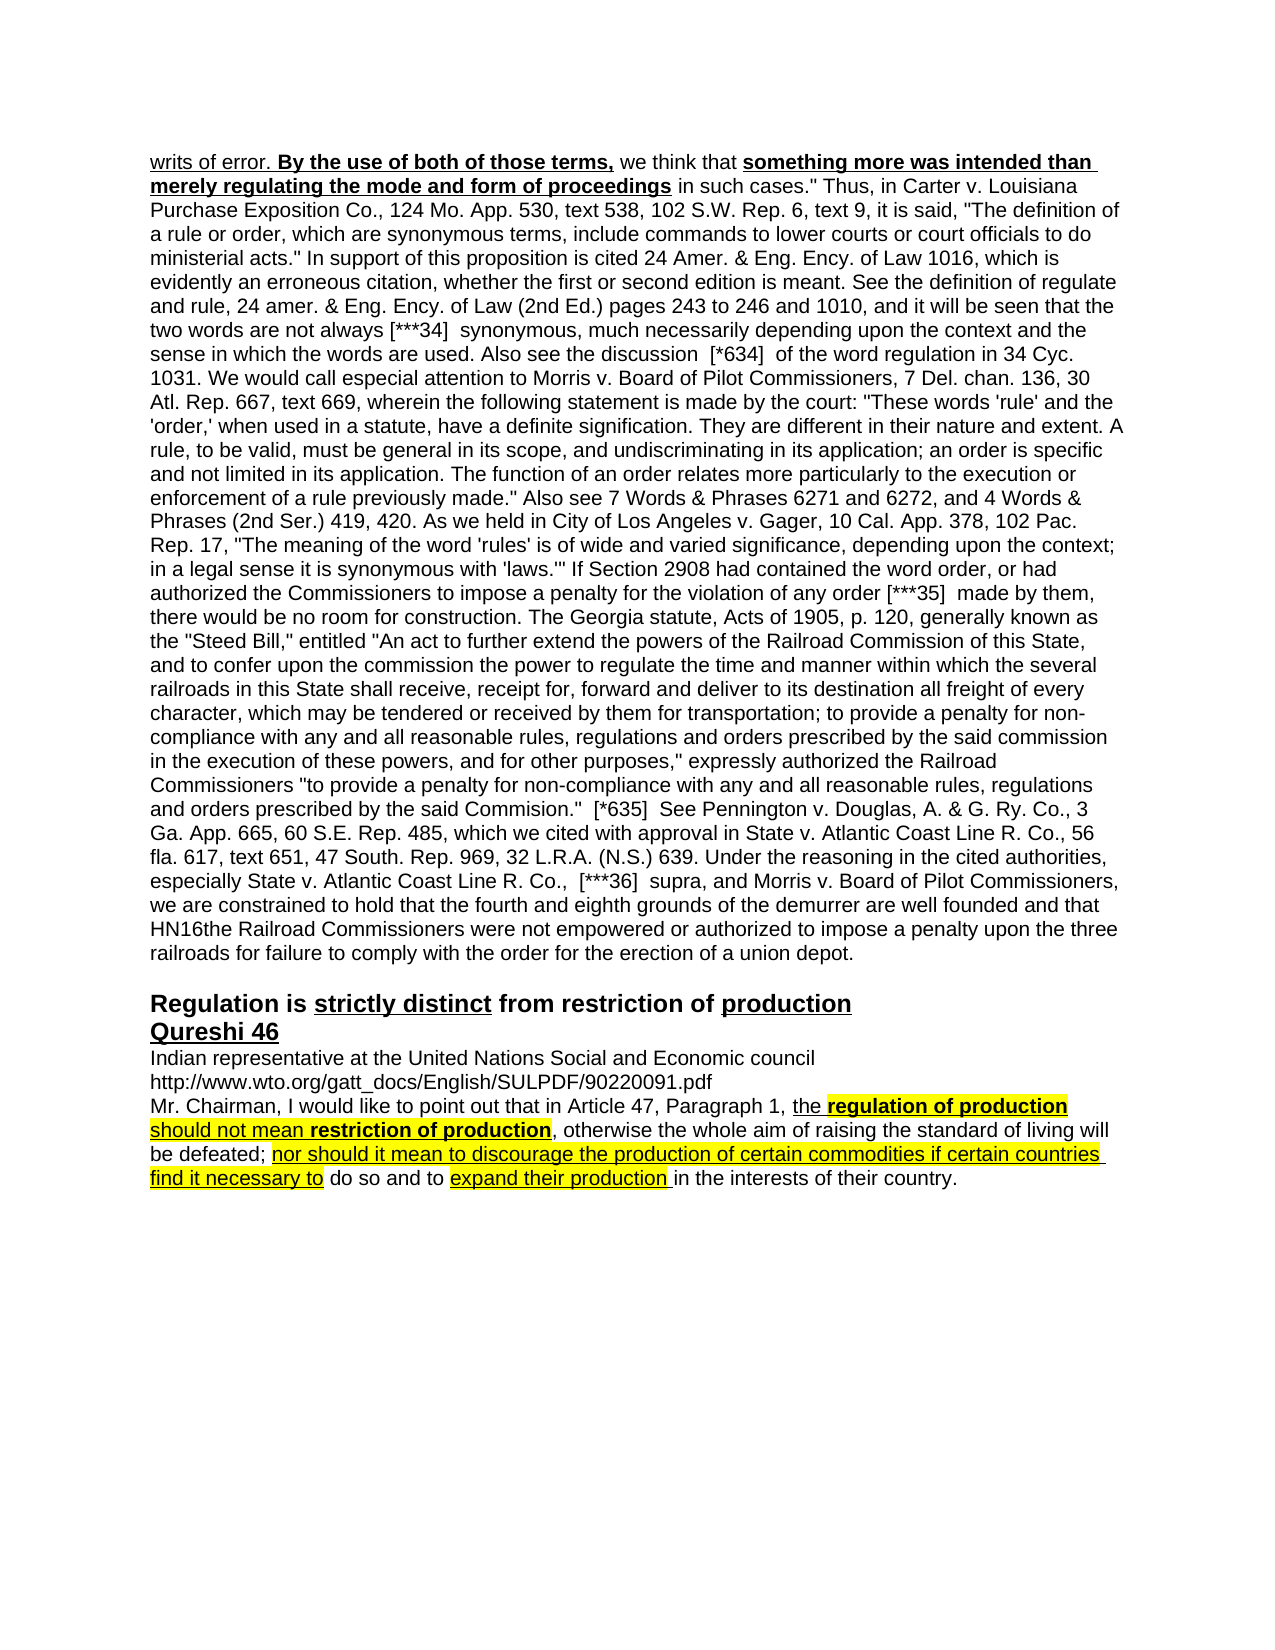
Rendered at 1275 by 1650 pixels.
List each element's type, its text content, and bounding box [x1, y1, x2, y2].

text Indian representative at the United Nations Social and Economic council [150, 1046, 1125, 1070]
text Mr. Chairman, I would like to point out that in Article 47, Paragraph 1, the regulation of production should not mean restriction of production, otherwise the whole aim of raising the standard of living will be defeated; nor should it mean to discourage the production of certain commodities if certain countries find it necessary to do so and to expand their production in the interests of their country. [150, 1094, 1125, 1190]
text http://www.wto.org/gatt_docs/English/SULPDF/90220091.pdf [150, 1070, 1125, 1094]
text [150, 150, 1125, 964]
text Qureshi 46 [150, 1017, 1125, 1046]
text Regulation is strictly distinct from restriction of production [150, 988, 1125, 1017]
